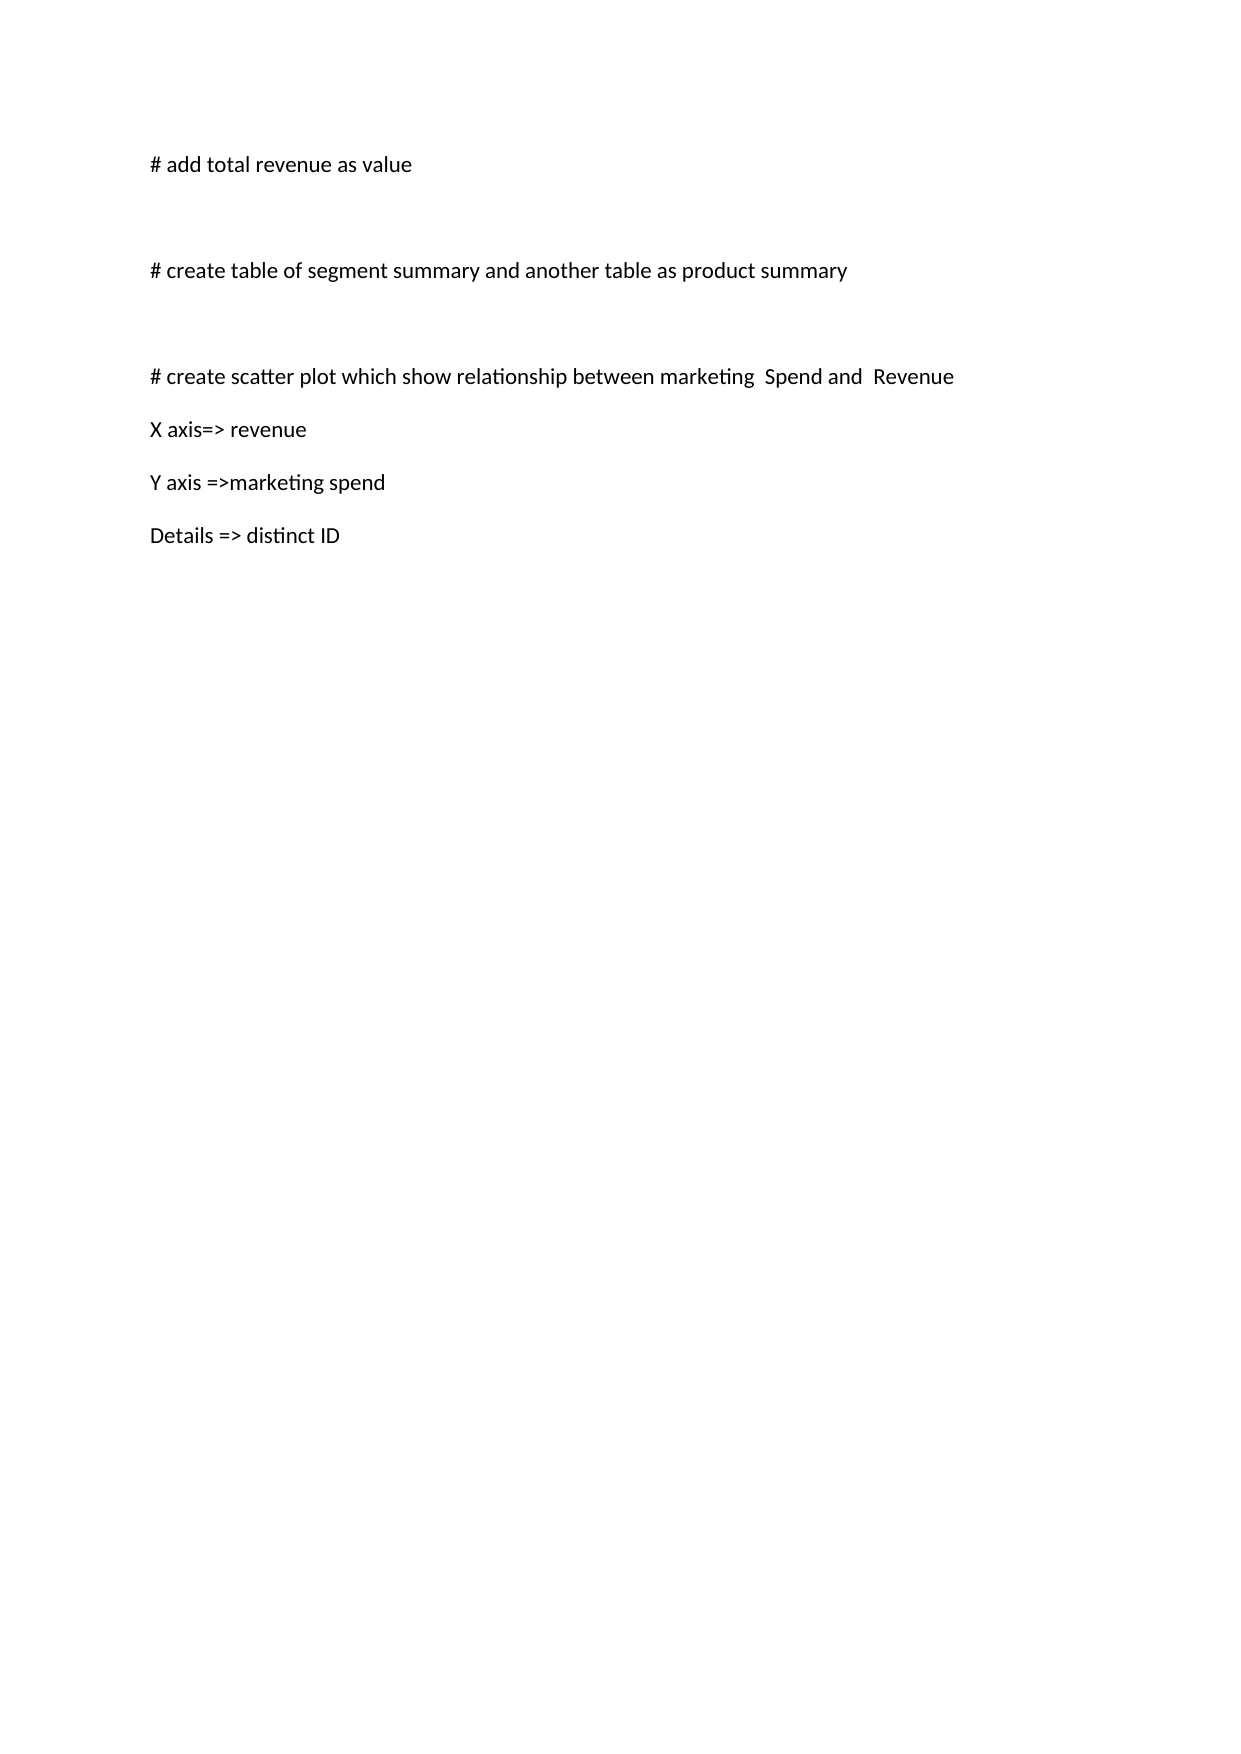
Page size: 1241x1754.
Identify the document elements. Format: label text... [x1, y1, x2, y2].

text # create table of segment summary and another table as product summary [150, 256, 1090, 284]
text Details => distinct ID [150, 521, 1090, 549]
text # create scatter plot which show relationship between marketing Spend and Revenue [150, 362, 1090, 390]
text Y axis =>marketing spend [150, 468, 1090, 496]
text X axis=> revenue [150, 415, 1090, 443]
text # add total revenue as value [150, 150, 1090, 178]
